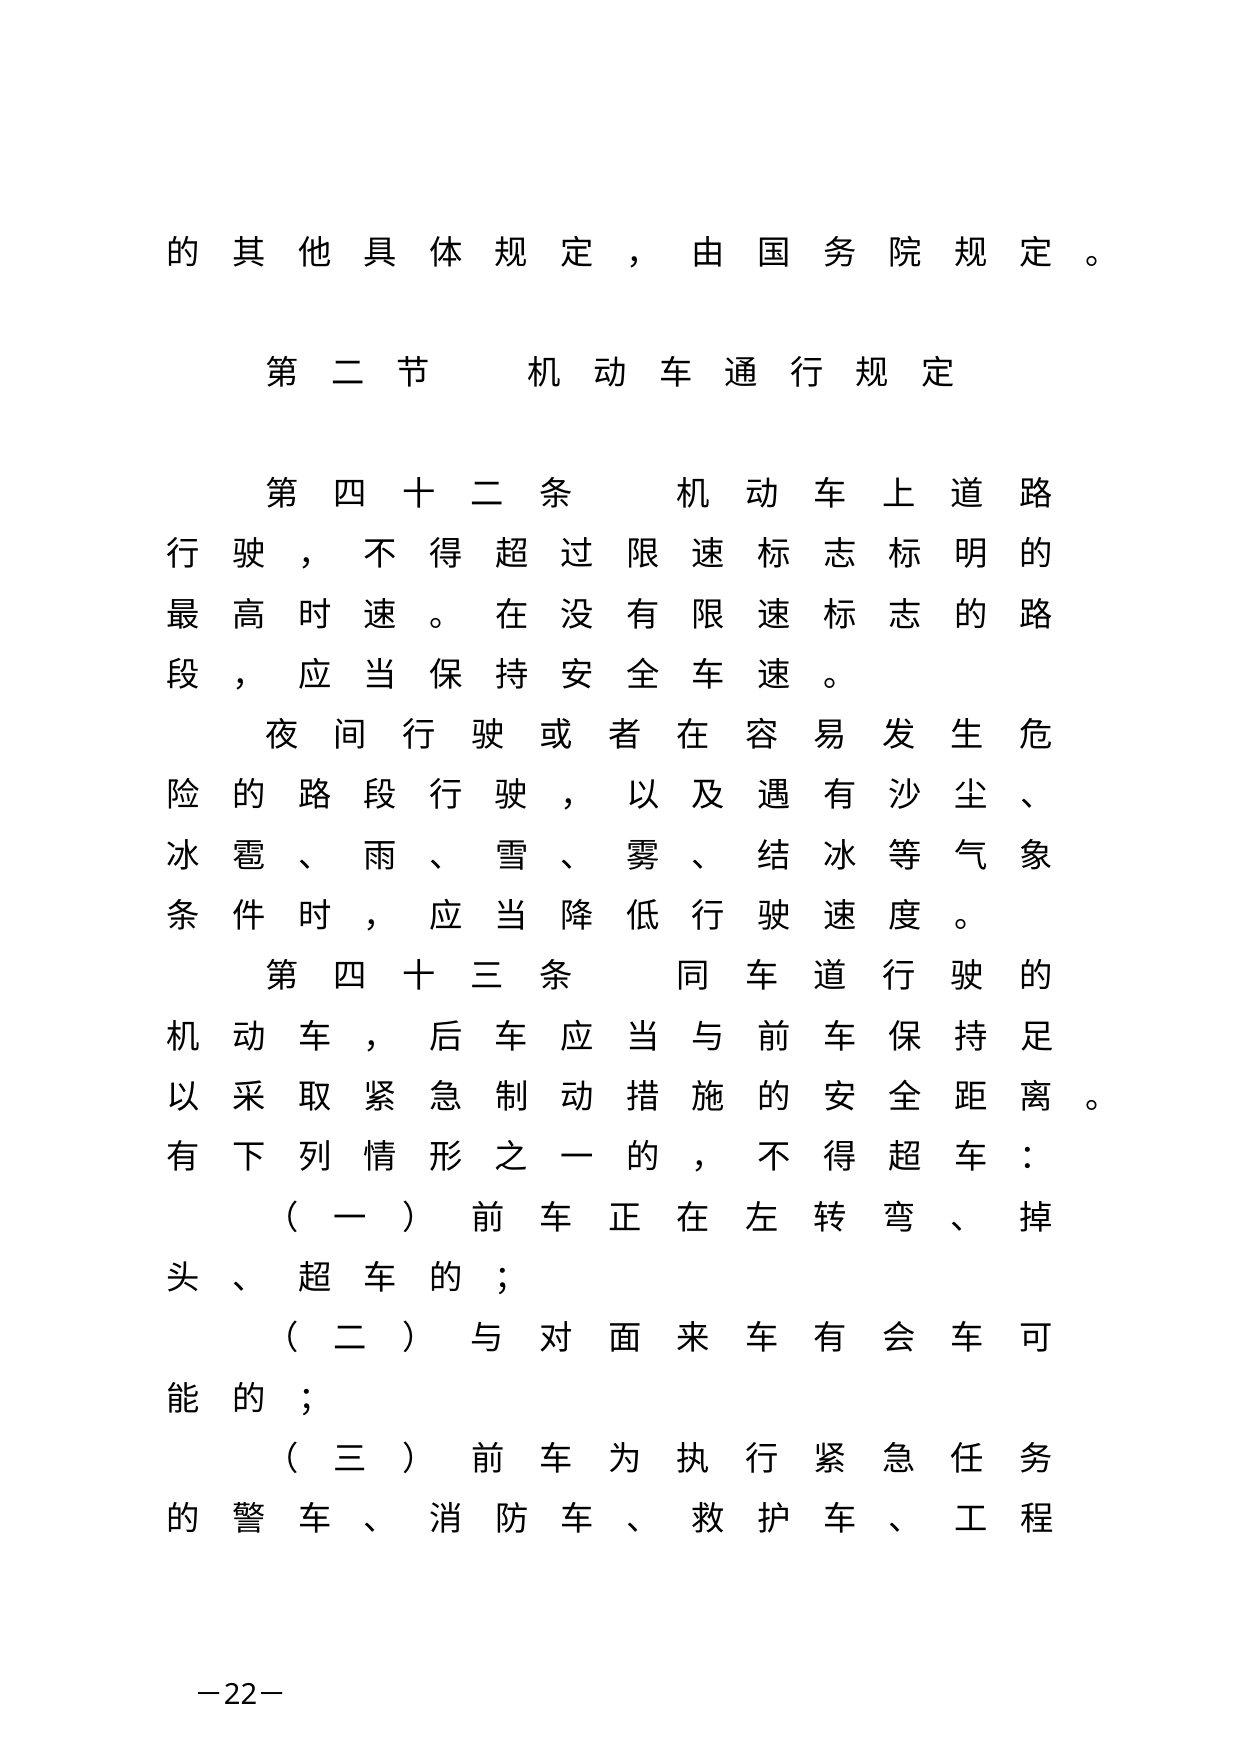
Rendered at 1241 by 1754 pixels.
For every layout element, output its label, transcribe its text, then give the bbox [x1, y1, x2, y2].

text 第四十三条 同车道行驶的机动车，后车应当与前车保持足以采取紧急制动措施的安全距离。有下列情形之一的，不得超车： [167, 943, 1085, 1184]
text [167, 219, 1085, 280]
text 第二节 机动车通行规定 [167, 340, 1085, 400]
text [167, 1426, 1085, 1546]
text 第四十二条 机动车上道路行驶，不得超过限速标志标明的最高时速。在没有限速标志的路段，应当保持安全车速。 [167, 461, 1085, 702]
text （一）前车正在左转弯、掉头、超车的； [167, 1184, 1085, 1305]
text （二）与对面来车有会车可能的； [167, 1305, 1085, 1426]
text 夜间行驶或者在容易发生危险的路段行驶，以及遇有沙尘、冰雹、雨、雪、雾、结冰等气象条件时，应当降低行驶速度。 [167, 702, 1085, 943]
